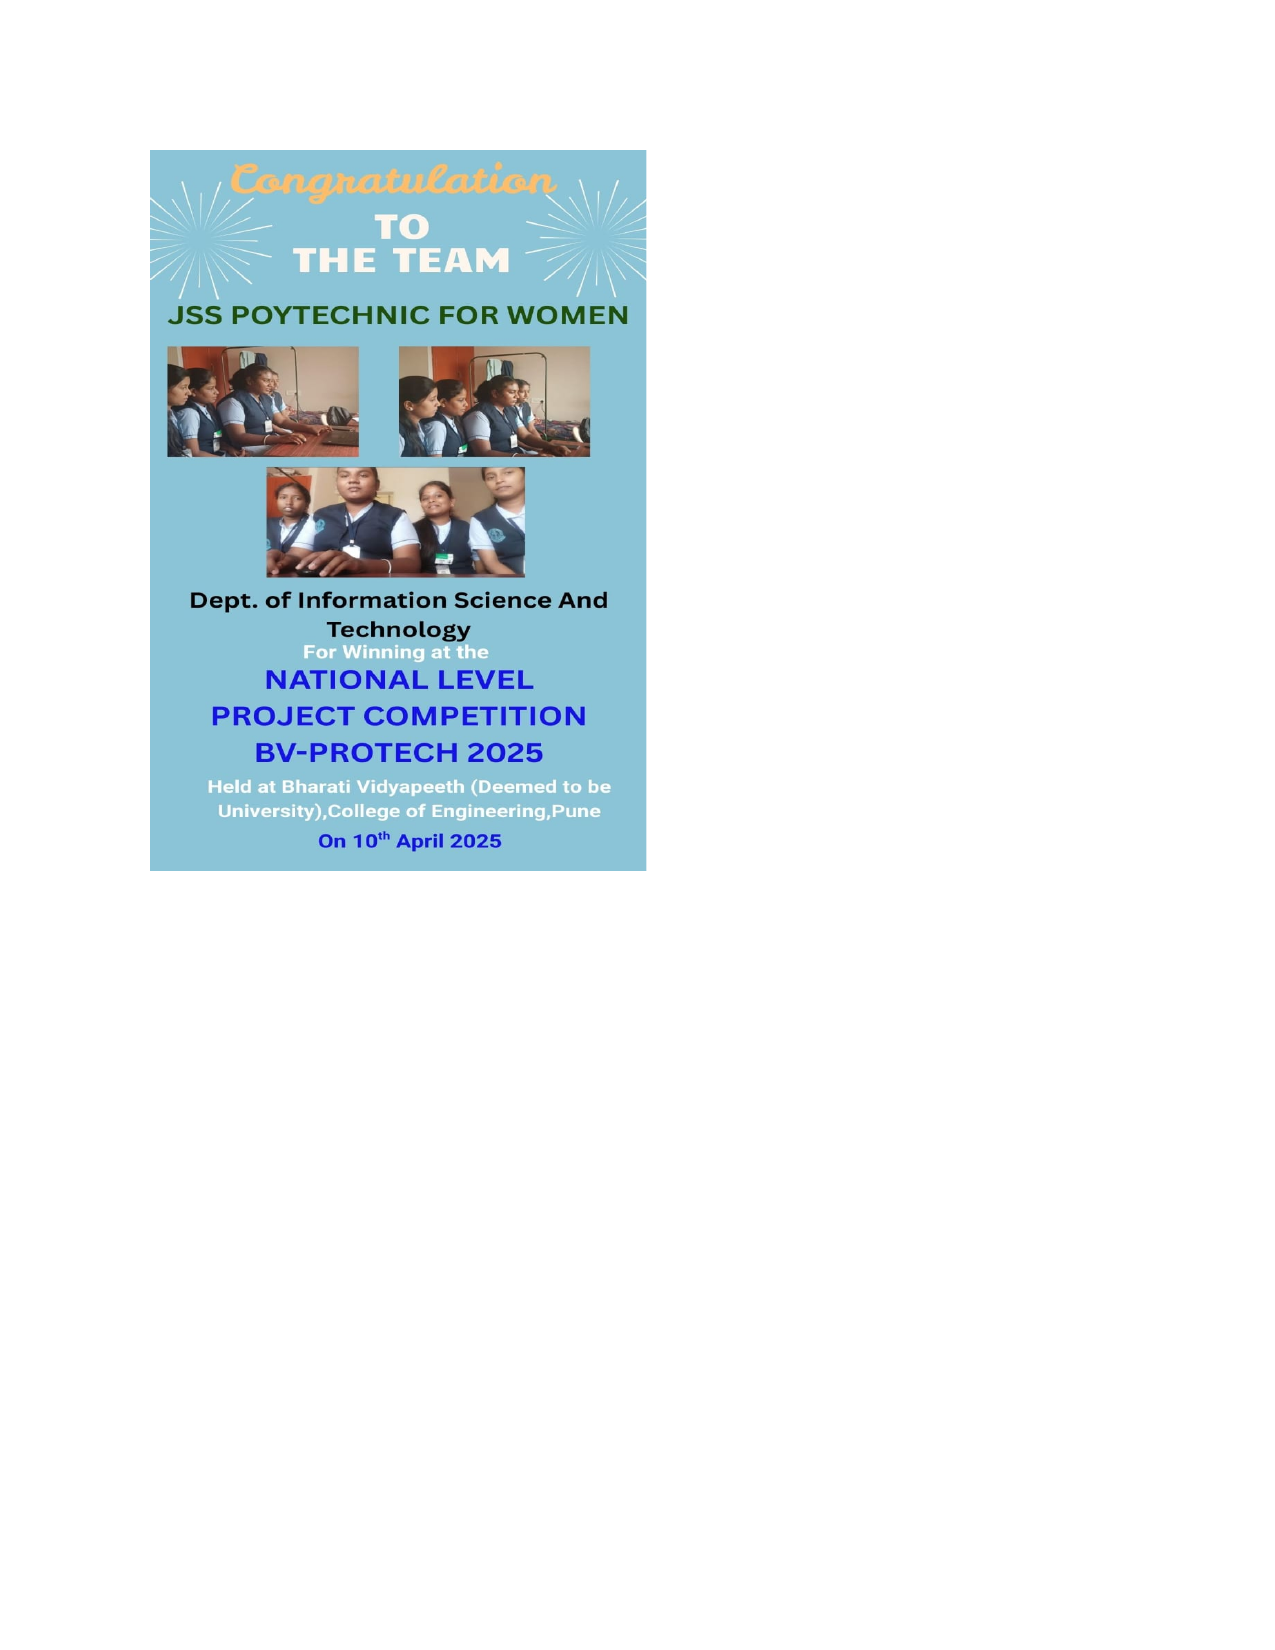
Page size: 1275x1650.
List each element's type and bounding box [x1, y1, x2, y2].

picture [150, 150, 647, 871]
